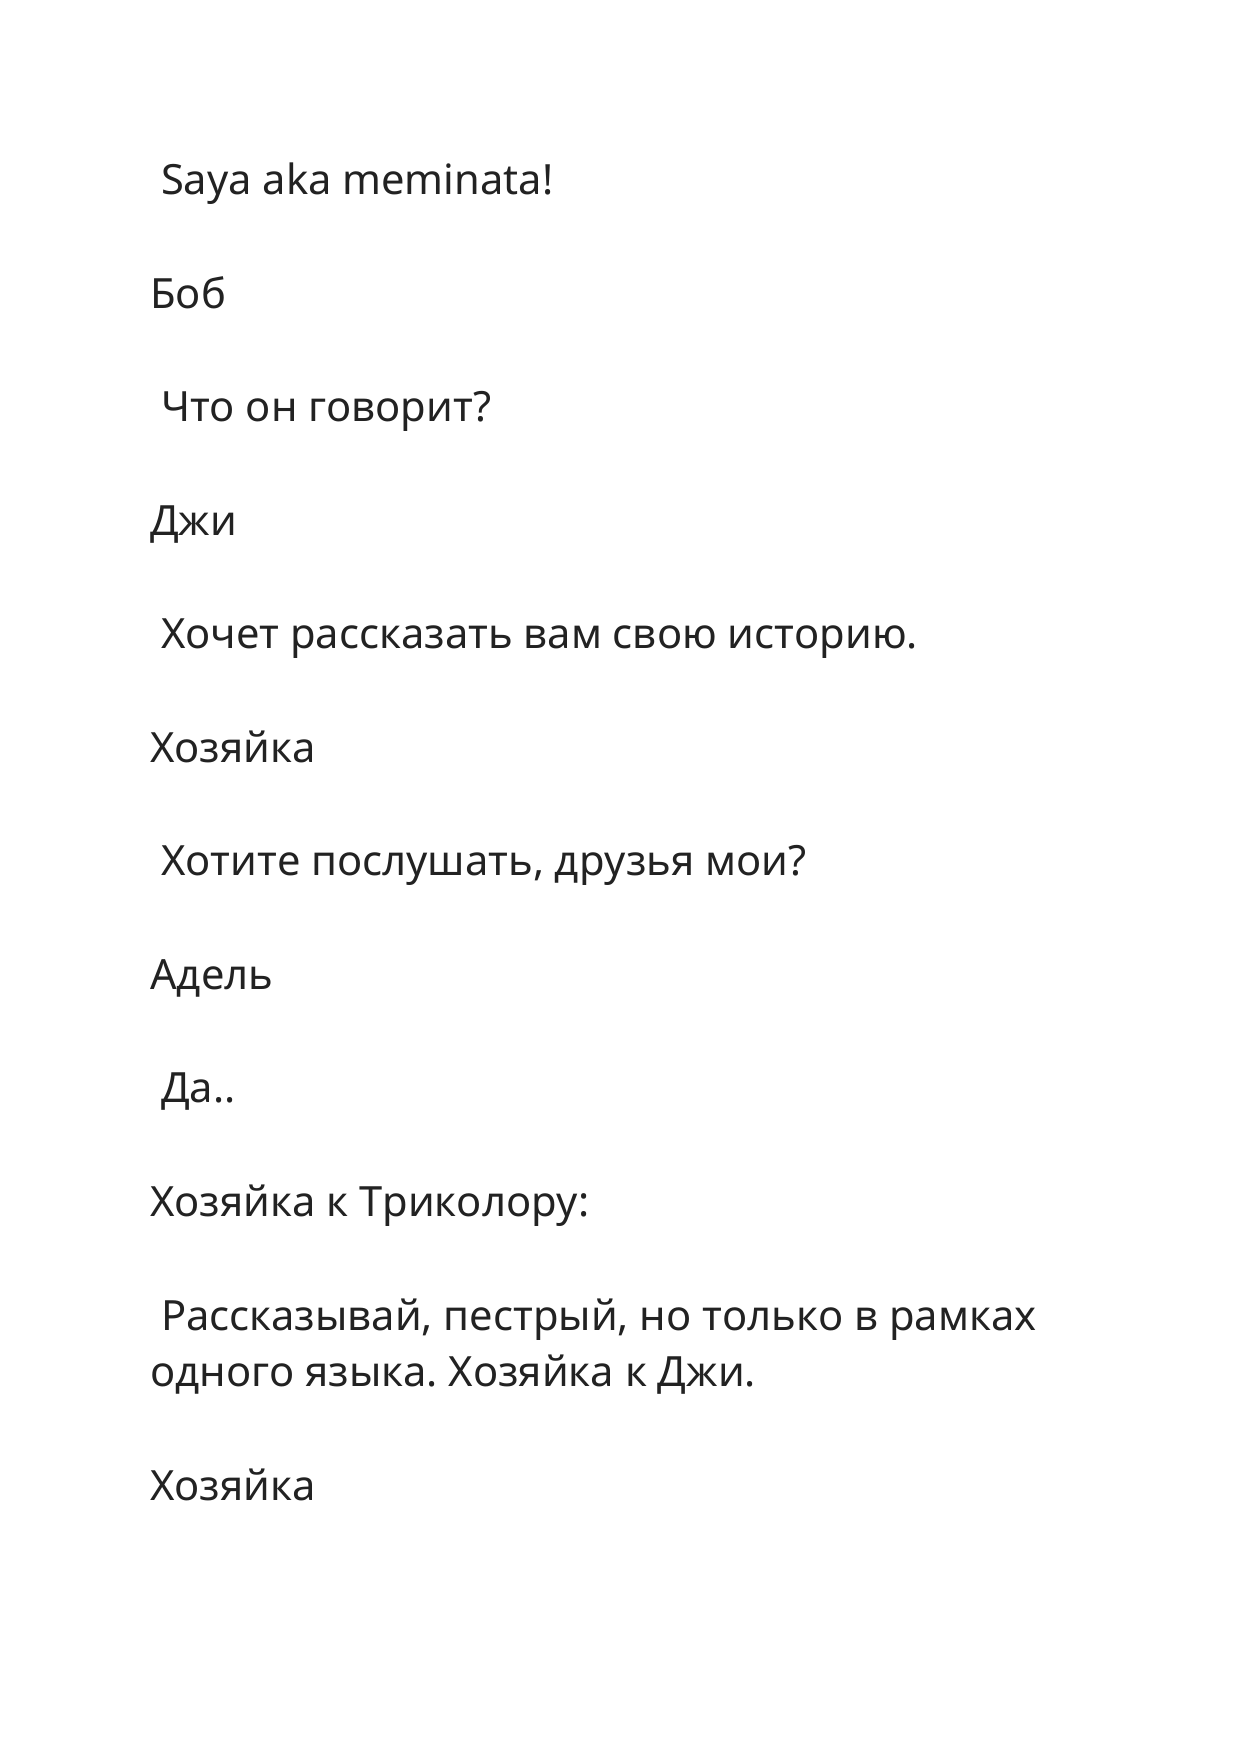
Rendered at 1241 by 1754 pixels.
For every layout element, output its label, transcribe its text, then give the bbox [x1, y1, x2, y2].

text Хочет рассказать вам свою историю. Хозяйка [150, 604, 1090, 774]
text Да.. Хозяйка к Триколору: [150, 1058, 1090, 1229]
text Saya aka meminаta! Боб [150, 150, 1090, 320]
text Что он говорит? Джи [150, 377, 1090, 547]
text Рассказывай, пестрый, но только в рамках одного языка. Хозяйка к Джи. Хозяйка [150, 1285, 1090, 1512]
text Хотите послушать, друзья мои? Адель [150, 831, 1090, 1002]
